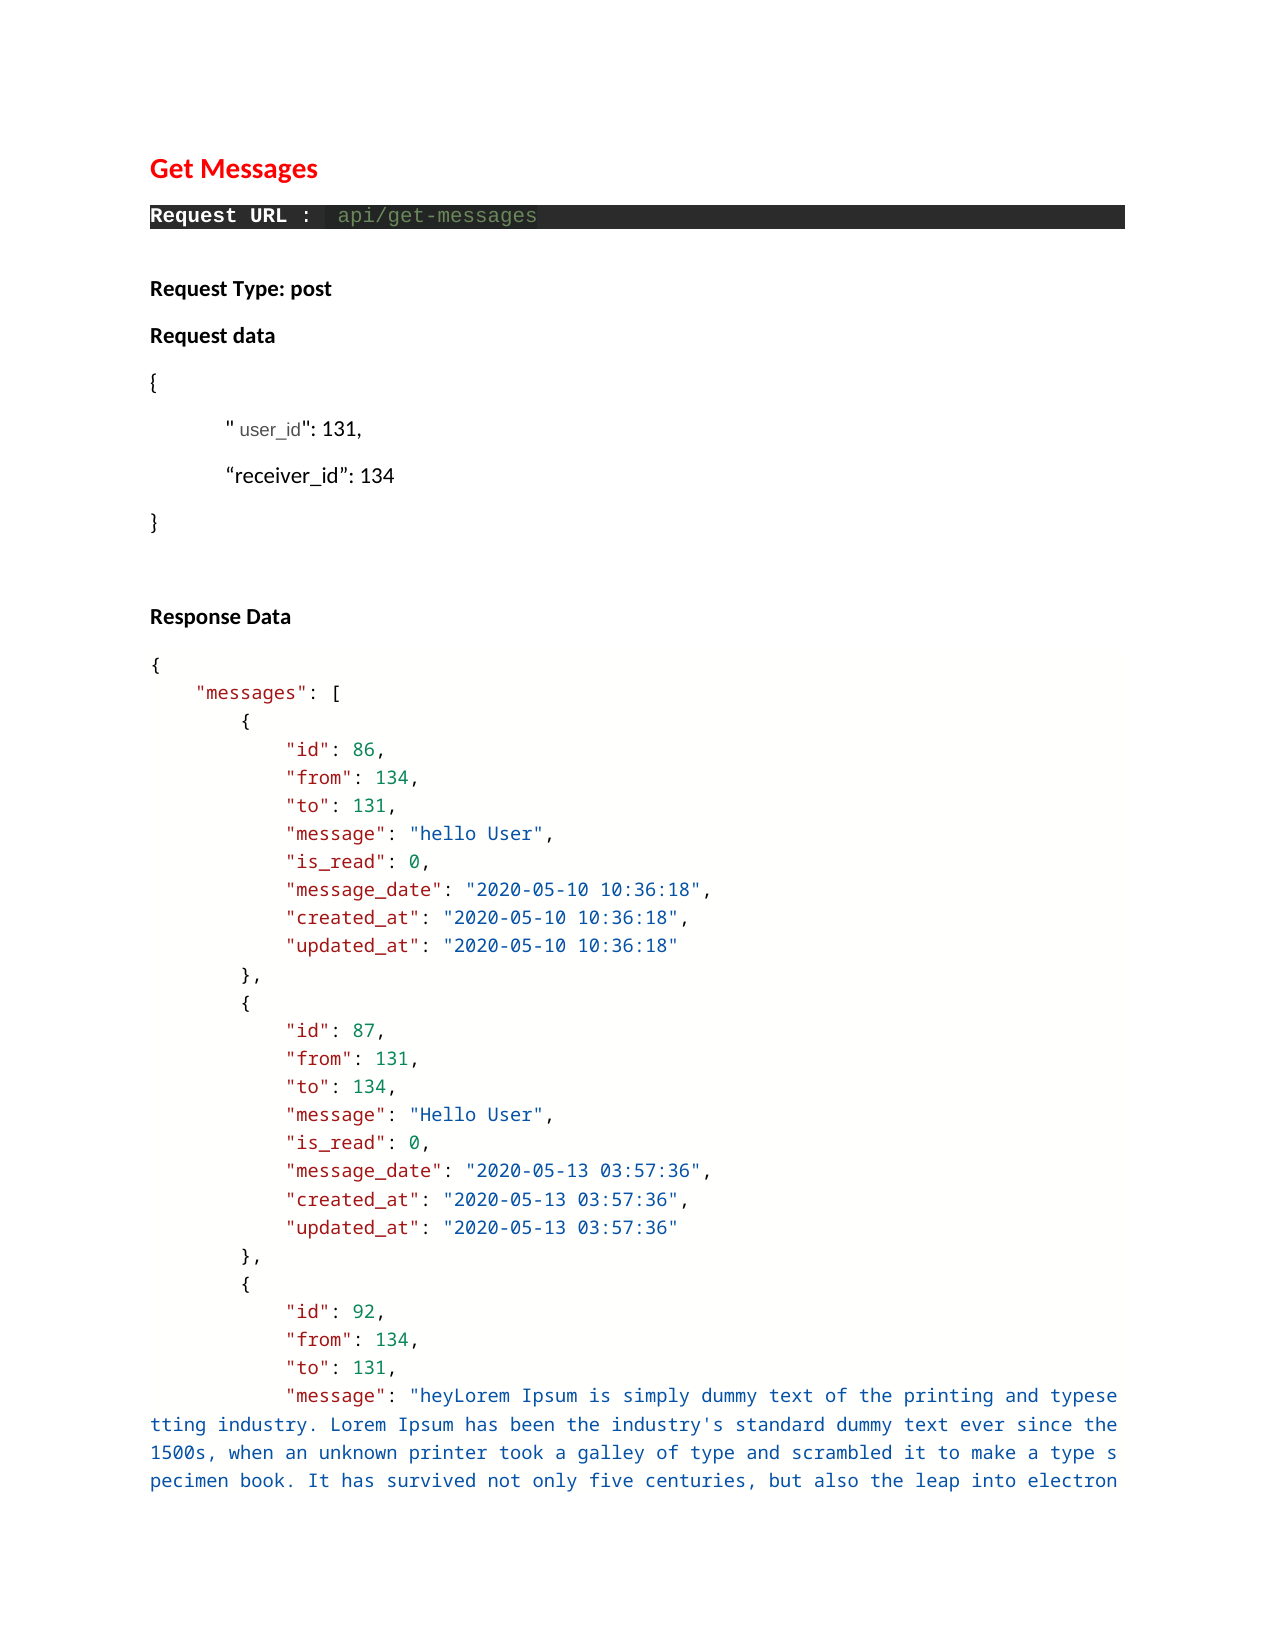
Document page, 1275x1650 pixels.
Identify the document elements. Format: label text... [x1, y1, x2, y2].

text }, [150, 1239, 1125, 1268]
text "created_at": "2020-05-13 03:57:36", [150, 1183, 1125, 1211]
text { [150, 705, 1125, 733]
text "id": 86, [150, 733, 1125, 761]
text }, [150, 958, 1125, 986]
text "is_read": 0, [150, 846, 1125, 874]
text "is_read": 0, [150, 1127, 1125, 1155]
text { [150, 1268, 1125, 1296]
text "message": "hello User", [150, 818, 1125, 846]
text Request URL : api/get-messages [537, 205, 1125, 229]
text { [150, 649, 1125, 677]
text "id": 92, [150, 1296, 1125, 1324]
text "to": 134, [150, 1071, 1125, 1099]
text { [150, 986, 1125, 1014]
text "to": 131, [150, 1352, 1125, 1380]
text "from": 134, [150, 761, 1125, 789]
text { [150, 368, 1125, 396]
text "message": "Hello User", [150, 1099, 1125, 1127]
text Get Messages [150, 150, 1125, 186]
text "updated_at": "2020-05-13 03:57:36" [150, 1211, 1125, 1239]
text "from": 131, [150, 1043, 1125, 1071]
text "id": 87, [150, 1014, 1125, 1043]
text "updated_at": "2020-05-10 10:36:18" [150, 930, 1125, 958]
text "created_at": "2020-05-10 10:36:18", [150, 902, 1125, 930]
text Request Type: post [150, 274, 1125, 302]
text Request data [150, 321, 1125, 349]
text Request URL : api/get-messages [150, 205, 325, 229]
text } [150, 508, 1125, 536]
text Response Data [150, 602, 1125, 630]
text "to": 131, [150, 789, 1125, 818]
text "messages": [ [150, 677, 1125, 705]
text "from": 134, [150, 1324, 1125, 1352]
text " user_id": 131, [150, 414, 1125, 442]
text "message_date": "2020-05-13 03:57:36", [150, 1155, 1125, 1183]
text "message_date": "2020-05-10 10:36:18", [150, 874, 1125, 902]
text “receiver_id”: 134 [150, 461, 1125, 489]
